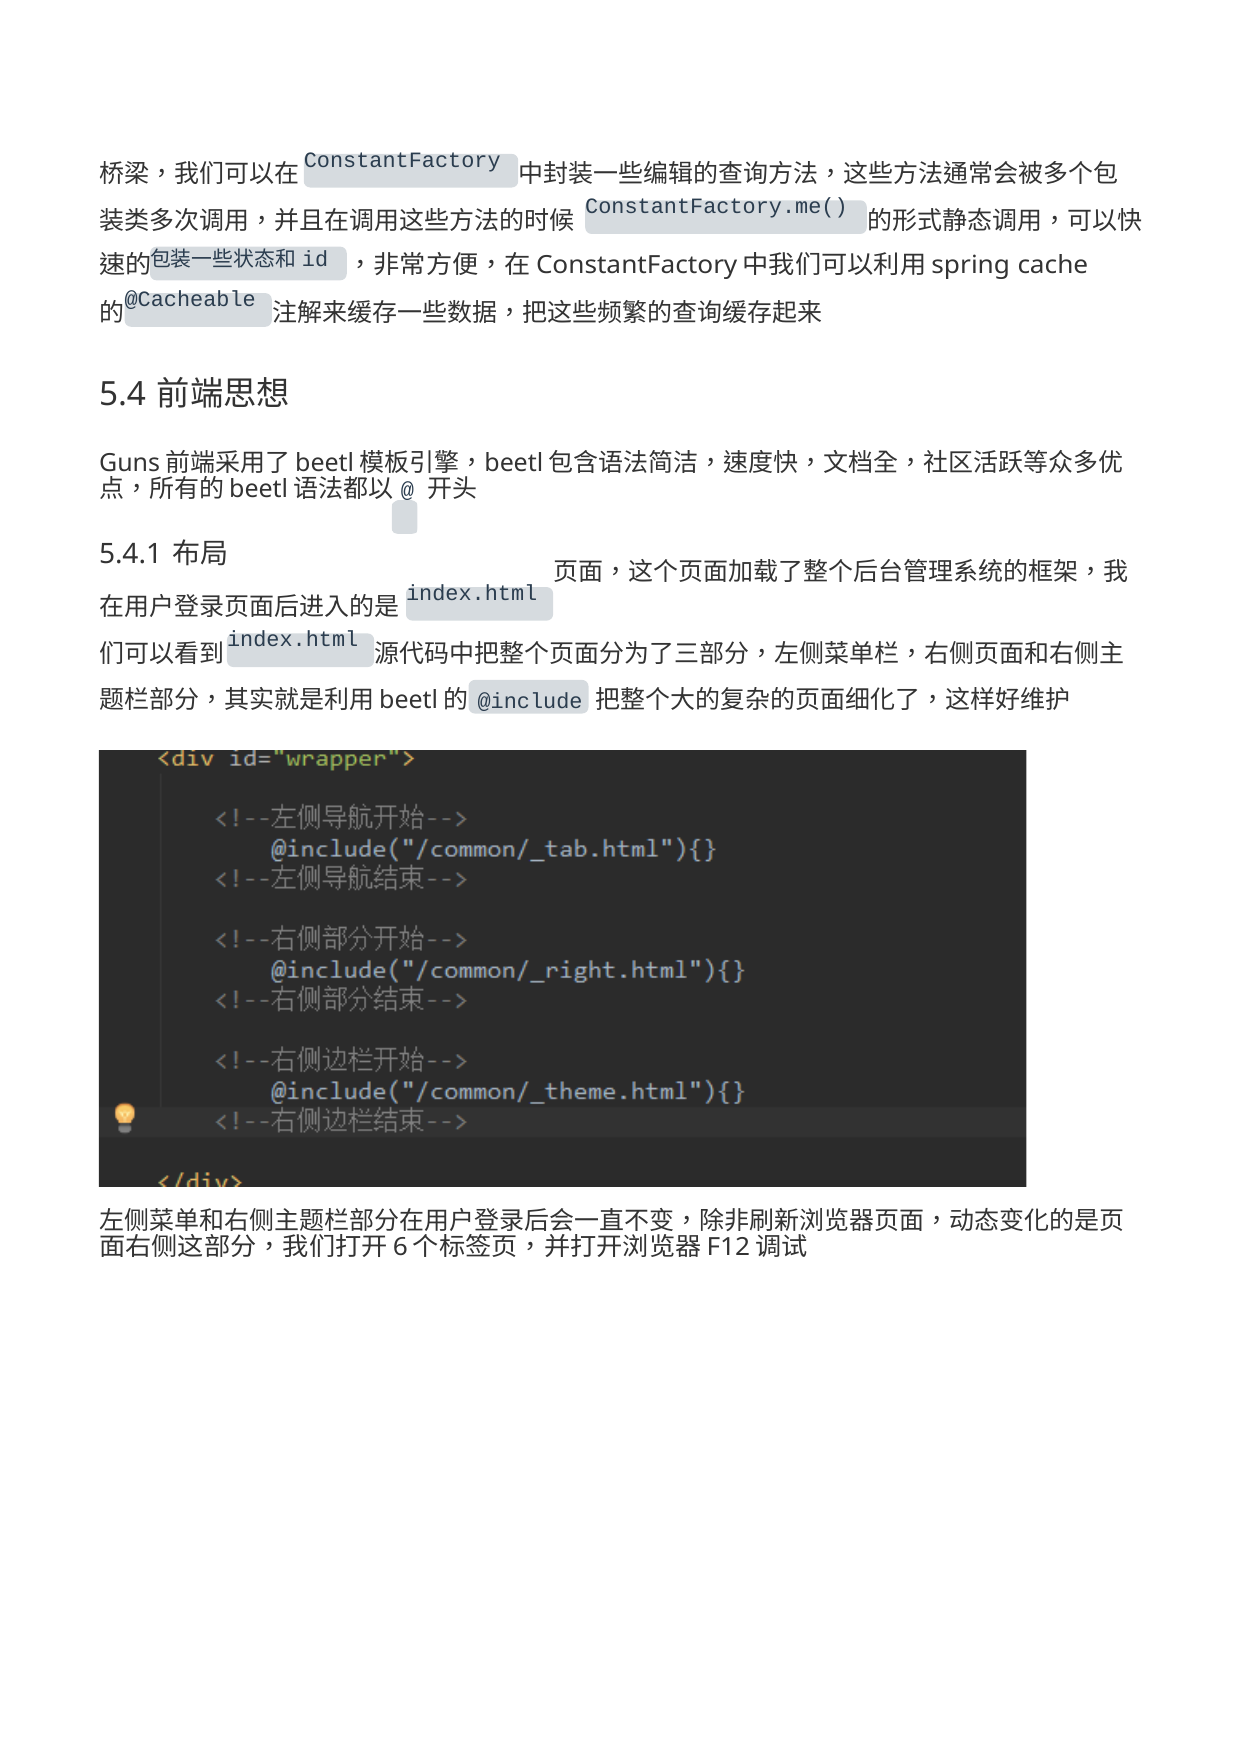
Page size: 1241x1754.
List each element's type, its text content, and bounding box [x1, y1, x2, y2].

subtitle 前端思想 [99, 352, 1186, 419]
text 的 注解来缓存一些数据，把这些频繁的查询缓存起来 [99, 282, 1186, 332]
text 在用户登录页面后进入的是 [99, 575, 411, 626]
text 们可以看到 源代码中把整个页面分为了三部分，左侧菜单栏，右侧页面和右侧主 [99, 626, 1186, 672]
text 速的 ，非常方便，在ConstantFactory中我们可以利用spring cache [99, 239, 1186, 282]
subtitle 布局 [99, 519, 411, 575]
text 页面，这个页面加载了整个后台管理系统的框架，我 [553, 553, 1186, 588]
picture [391, 504, 418, 534]
text 题栏部分，其实就是利用beetl的 @include 把整个大的复杂的页面细化了，这样好维护 [99, 672, 1186, 718]
text 桥梁，我们可以在 中封装一些编辑的查询方法，这些方法通常会被多个包 [99, 142, 1186, 192]
text Guns前端采用了beetl模板引擎，beetl包含语法简洁，速度快，文档全，社区活跃等众多优 点，所有的beetl语法都以 @ 开头 [99, 449, 1131, 504]
picture [98, 750, 1027, 1187]
text 左侧菜单和右侧主题栏部分在用户登录后会一直不变，除非刷新浏览器页面，动态变化的是页面右侧这部分，我们打开6个标签页，并打开浏览器F12调试 [99, 1207, 1149, 1262]
text 装类多次调用，并且在调用这些方法的时候 的形式静态调用，可以快 [99, 192, 1186, 239]
